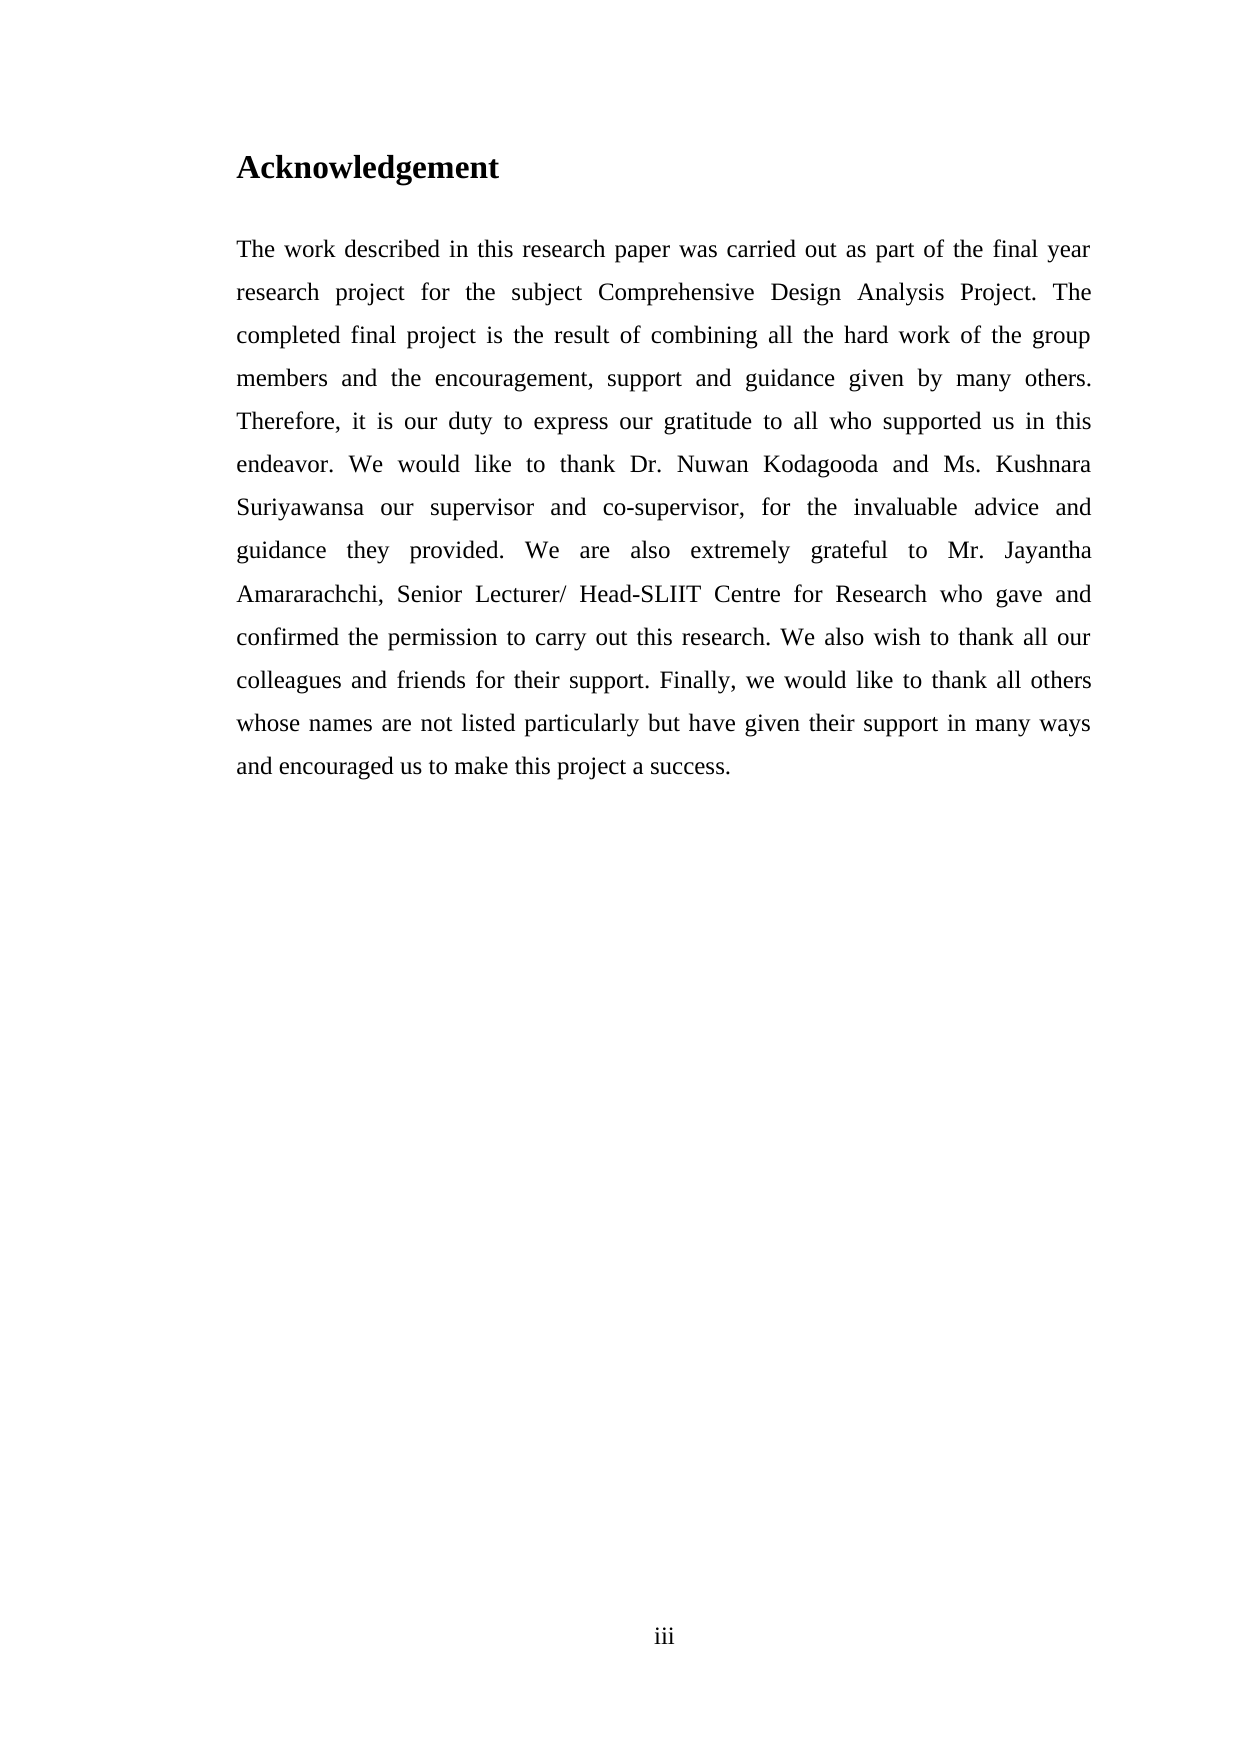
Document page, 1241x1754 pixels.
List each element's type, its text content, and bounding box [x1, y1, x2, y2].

text The work described in this research paper was carried out as part of the final year research project for the subject Comprehensive Design Analysis Project. The completed final project is the result of combining all the hard work of the group members and the encouragement, support and guidance given by many others. Therefore, it is our duty to express our gratitude to all who supported us in this endeavor. We would like to thank Dr. Nuwan Kodagooda and Ms. Kushnara Suriyawansa our supervisor and co-supervisor, for the invaluable advice and guidance they provided. We are also extremely grateful to Mr. Jayantha Amararachchi, Senior Lecturer/ Head-SLIIT Centre for Research who gave and confirmed the permission to carry out this research. We also wish to thank all our colleagues and friends for their support. Finally, we would like to thank all others whose names are not listed particularly but have given their support in many ways and encouraged us to make this project a success. [236, 234, 1092, 780]
text Acknowledgement [236, 148, 1092, 186]
